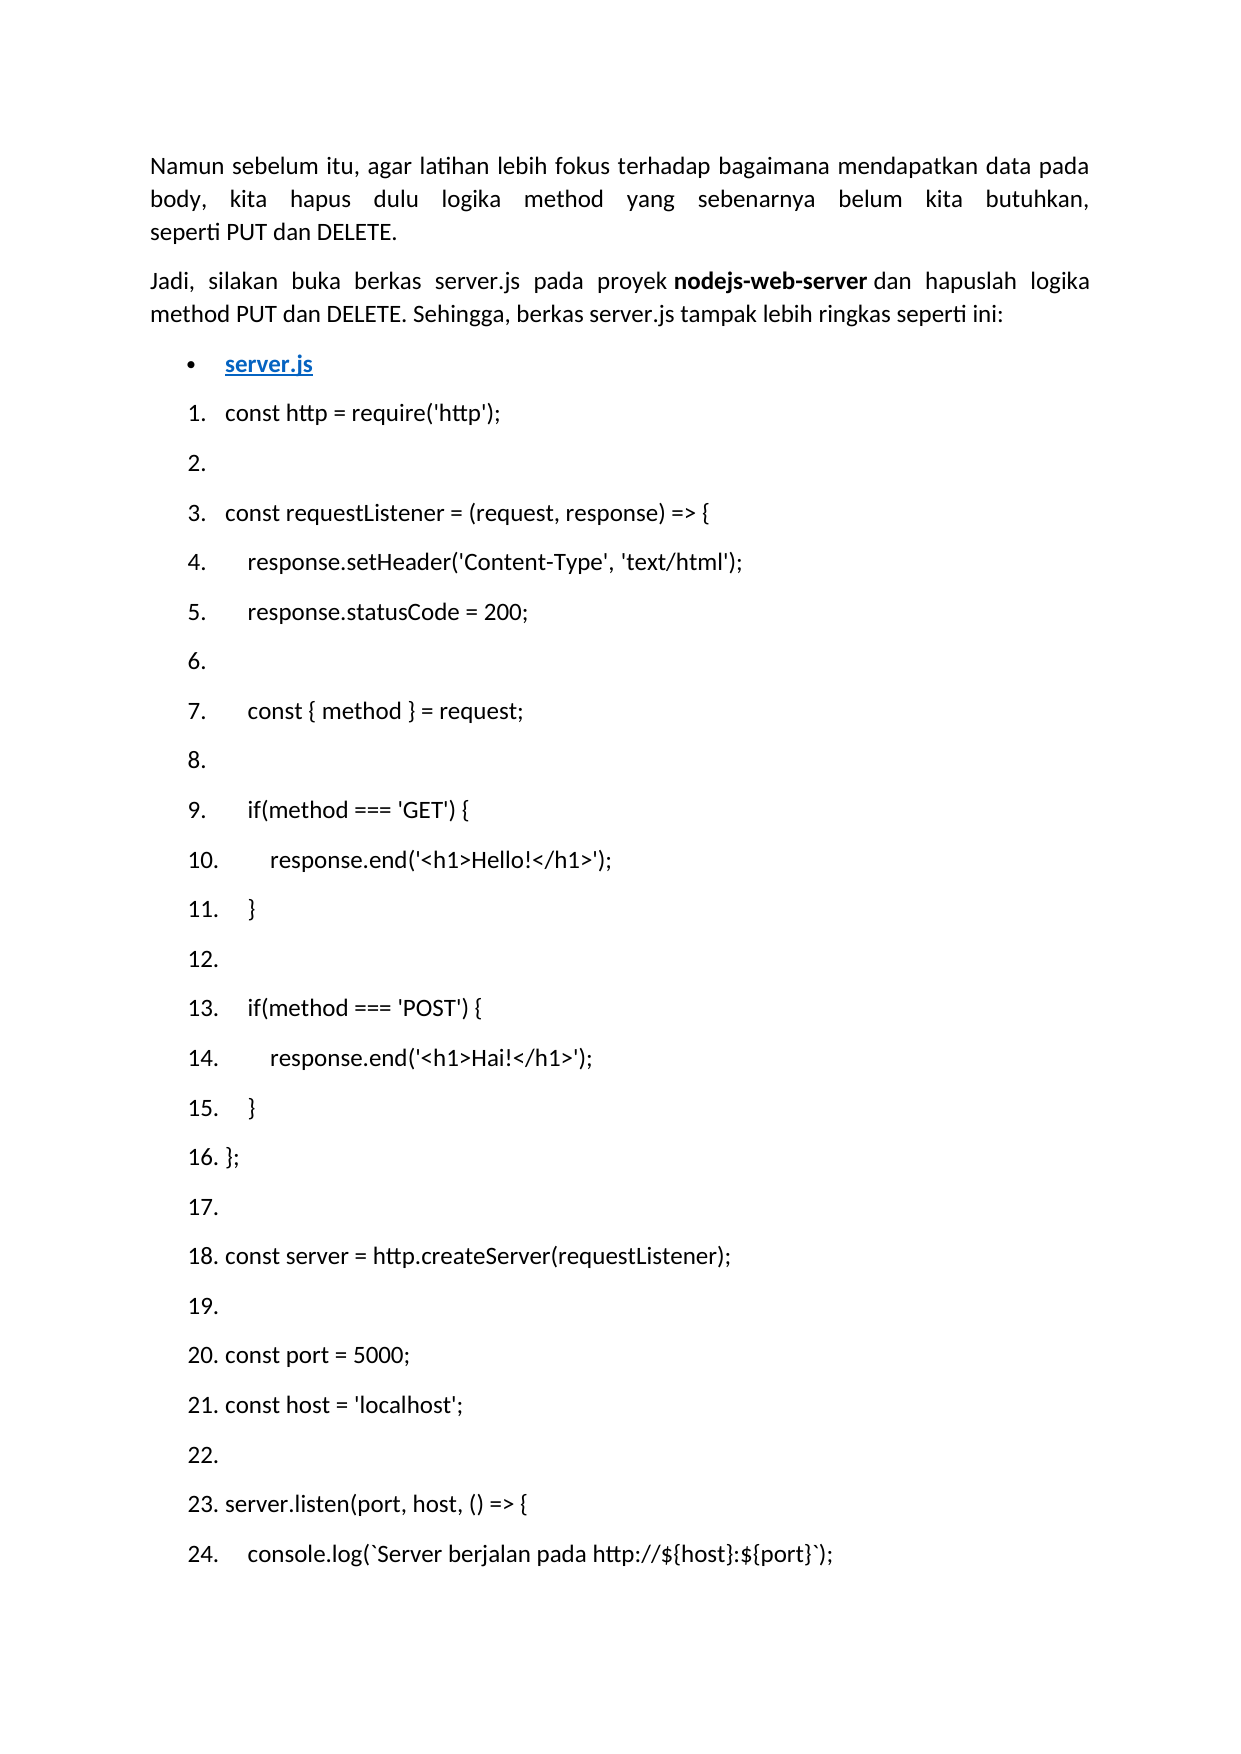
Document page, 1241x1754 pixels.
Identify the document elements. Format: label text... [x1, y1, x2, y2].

list response.setHeader('Content-Type', 'text/html'); [187, 546, 1090, 577]
list } [187, 1092, 1090, 1122]
list } [187, 893, 1090, 924]
list const host = 'localhost'; [187, 1389, 1090, 1420]
list console.log(`Server berjalan pada http://${host}:${port}`); [187, 1538, 1090, 1568]
list const server = http.createServer(requestListener); [187, 1240, 1090, 1271]
list const { method } = request; [187, 695, 1090, 726]
list }; [187, 1141, 1090, 1172]
list response.end('<h1>Hello!</h1>'); [187, 844, 1090, 874]
text Jadi, silakan buka berkas server.js pada proyek nodejs-web-server dan hapuslah logika method PUT dan DELETE. Sehingga, berkas server.js tampak lebih ringkas seperti ini: [150, 265, 1090, 329]
list const port = 5000; [187, 1339, 1090, 1370]
list const http = require('http'); [187, 397, 1090, 428]
list server.listen(port, host, () => { [187, 1488, 1090, 1519]
list if(method === 'POST') { [187, 992, 1090, 1023]
text Namun sebelum itu, agar latihan lebih fokus terhadap bagaimana mendapatkan data pada body, kita hapus dulu logika method yang sebenarnya belum kita butuhkan, seperti PUT dan DELETE. [150, 150, 1090, 246]
list response.end('<h1>Hai!</h1>'); [187, 1042, 1090, 1073]
list if(method === 'GET') { [187, 794, 1090, 825]
list response.statusCode = 200; [187, 596, 1090, 626]
list server.js [187, 348, 1090, 378]
list const requestListener = (request, response) => { [187, 497, 1090, 527]
